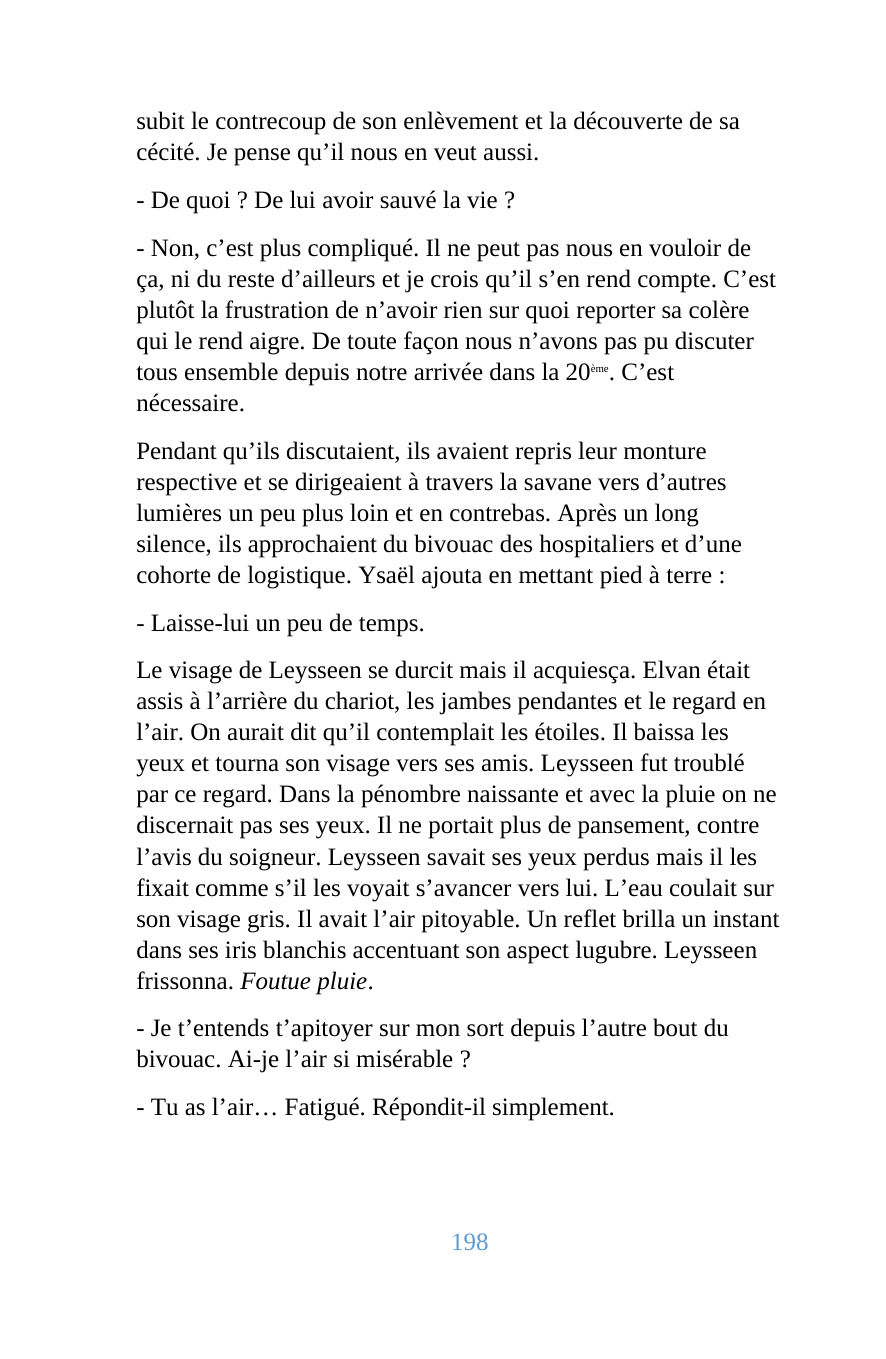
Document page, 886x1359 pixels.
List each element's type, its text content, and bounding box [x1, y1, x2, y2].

text - Tu as l’air… Fatigué. Répondit-il simplement. [136, 1092, 779, 1121]
text - Je t’entends t’apitoyer sur mon sort depuis l’autre bout du bivouac. Ai-je l’air si misérable ? [136, 1013, 779, 1073]
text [136, 106, 779, 166]
text Pendant qu’ils discutaient, ils avaient repris leur monture respective et se dirigeaient à travers la savane vers d’autres lumières un peu plus loin et en contrebas. Après un long silence, ils approchaient du bivouac des hospitaliers et d’une cohorte de logistique. Ysaël ajouta en mettant pied à terre : [136, 436, 779, 589]
text - De quoi ? De lui avoir sauvé la vie ? [136, 185, 779, 214]
text - Non, c’est plus compliqué. Il ne peut pas nous en vouloir de ça, ni du reste d’ailleurs et je crois qu’il s’en rend compte. C’est plutôt la frustration de n’avoir rien sur quoi reporter sa colère qui le rend aigre. De toute façon nous n’avons pas pu discuter tous ensemble depuis notre arrivée dans la 20ème. C’est nécessaire. [136, 233, 779, 417]
text Le visage de Leysseen se durcit mais il acquiesça. Elvan était assis à l’arrière du chariot, les jambes pendantes et le regard en l’air. On aurait dit qu’il contemplait les étoiles. Il baissa les yeux et tourna son visage vers ses amis. Leysseen fut troublé par ce regard. Dans la pénombre naissante et avec la pluie on ne discernait pas ses yeux. Il ne portait plus de pansement, contre l’avis du soigneur. Leysseen savait ses yeux perdus mais il les fixait comme s’il les voyait s’avancer vers lui. L’eau coulait sur son visage gris. Il avait l’air pitoyable. Un reflet brilla un instant dans ses iris blanchis accentuant son aspect lugubre. Leysseen frissonna. Foutue pluie. [136, 655, 779, 994]
text - Laisse-lui un peu de temps. [136, 608, 779, 636]
